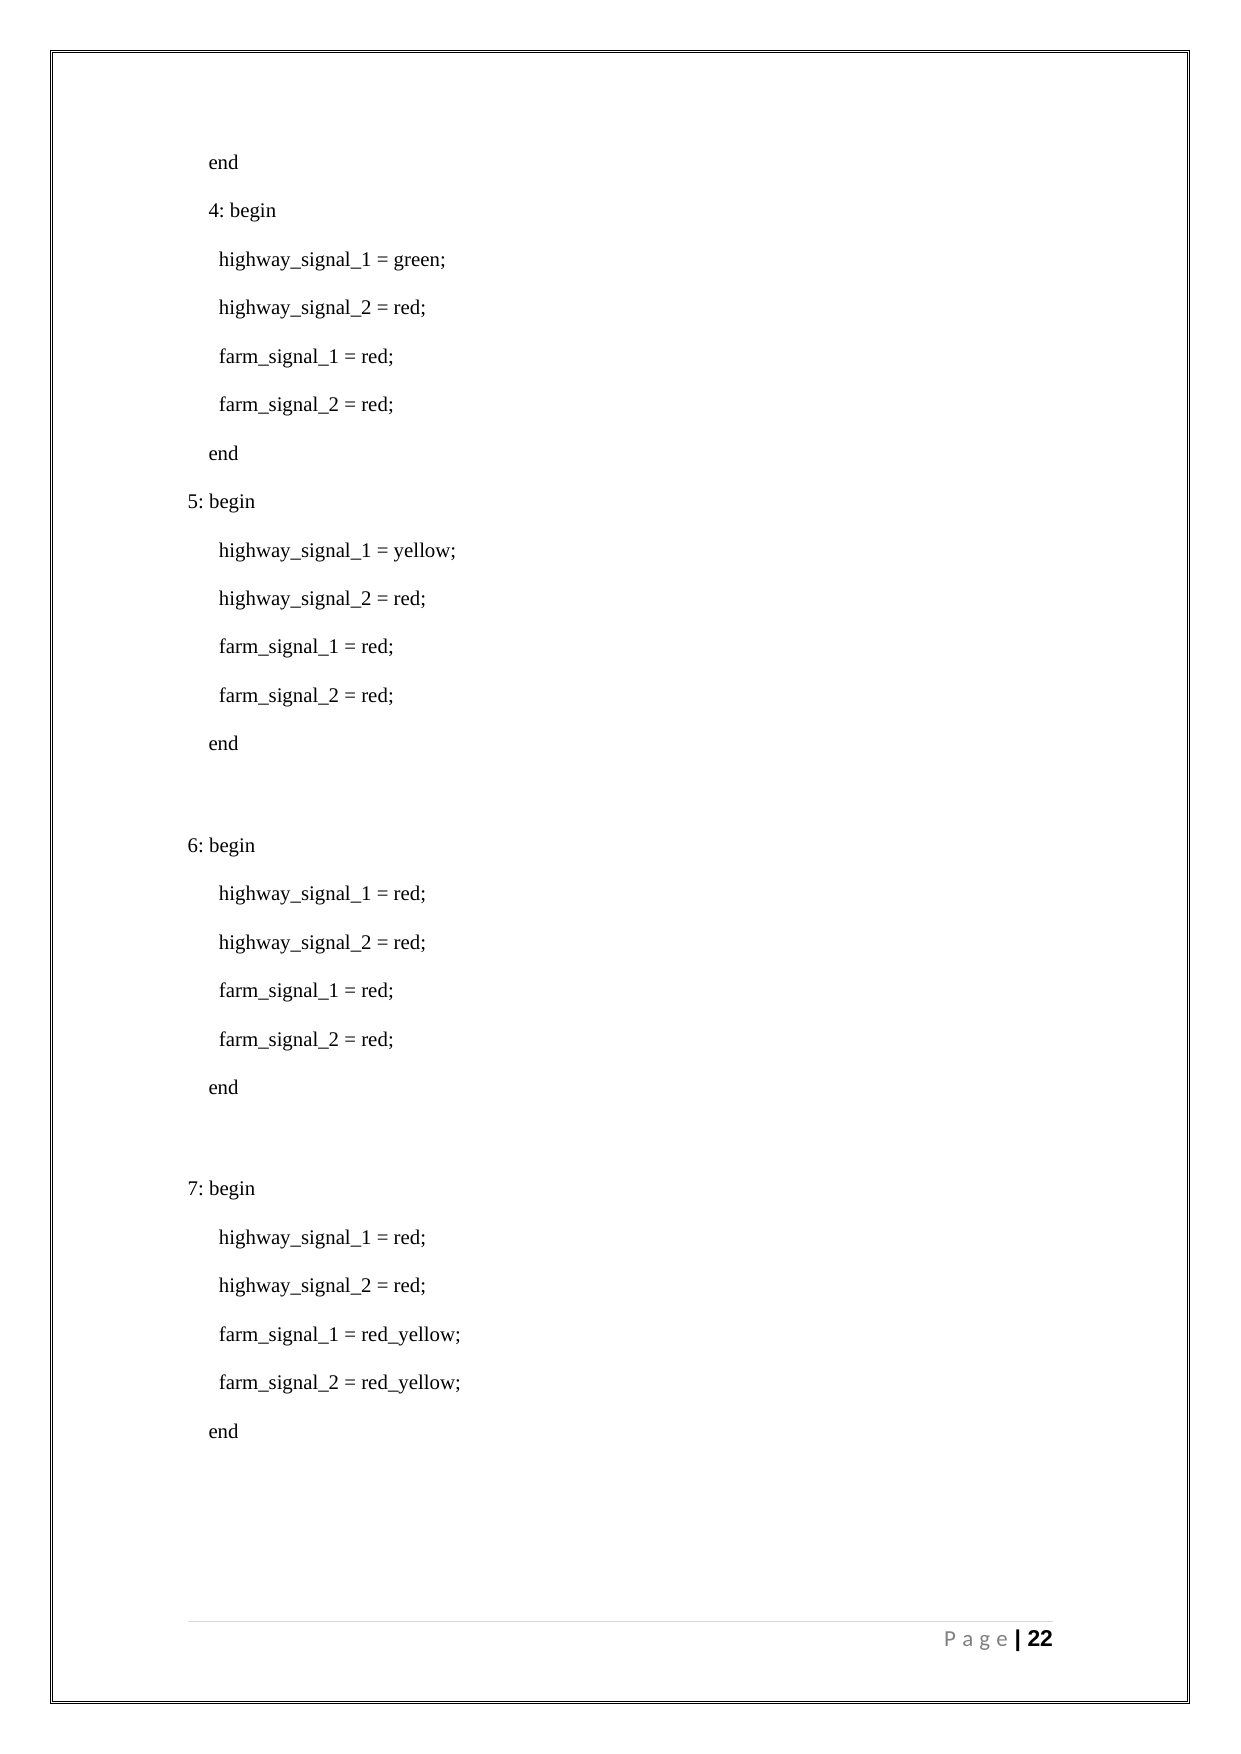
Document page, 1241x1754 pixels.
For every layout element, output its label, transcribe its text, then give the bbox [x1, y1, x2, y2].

text farm_signal_2 = red; [187, 392, 1053, 416]
text end [187, 441, 1053, 465]
text 7: begin [187, 1176, 1053, 1200]
text 4: begin [187, 198, 1053, 222]
text highway_signal_1 = green; [187, 247, 1053, 271]
text highway_signal_1 = red; [187, 881, 1053, 905]
text highway_signal_1 = red; [187, 1225, 1053, 1249]
text farm_signal_1 = red_yellow; [187, 1322, 1053, 1346]
text farm_signal_2 = red; [187, 1026, 1053, 1051]
text 6: begin [187, 833, 1053, 857]
text highway_signal_2 = red; [187, 1273, 1053, 1297]
text farm_signal_1 = red; [187, 978, 1053, 1002]
text end [187, 150, 1053, 174]
text end [187, 1075, 1053, 1099]
text end [187, 1418, 1053, 1443]
text farm_signal_1 = red; [187, 634, 1053, 658]
text farm_signal_2 = red; [187, 683, 1053, 707]
text end [187, 731, 1053, 755]
text highway_signal_2 = red; [187, 929, 1053, 954]
text highway_signal_1 = yellow; [187, 537, 1053, 562]
text highway_signal_2 = red; [187, 586, 1053, 610]
text highway_signal_2 = red; [187, 295, 1053, 319]
text farm_signal_1 = red; [187, 344, 1053, 368]
text 5: begin [187, 489, 1053, 513]
text farm_signal_2 = red_yellow; [187, 1370, 1053, 1394]
